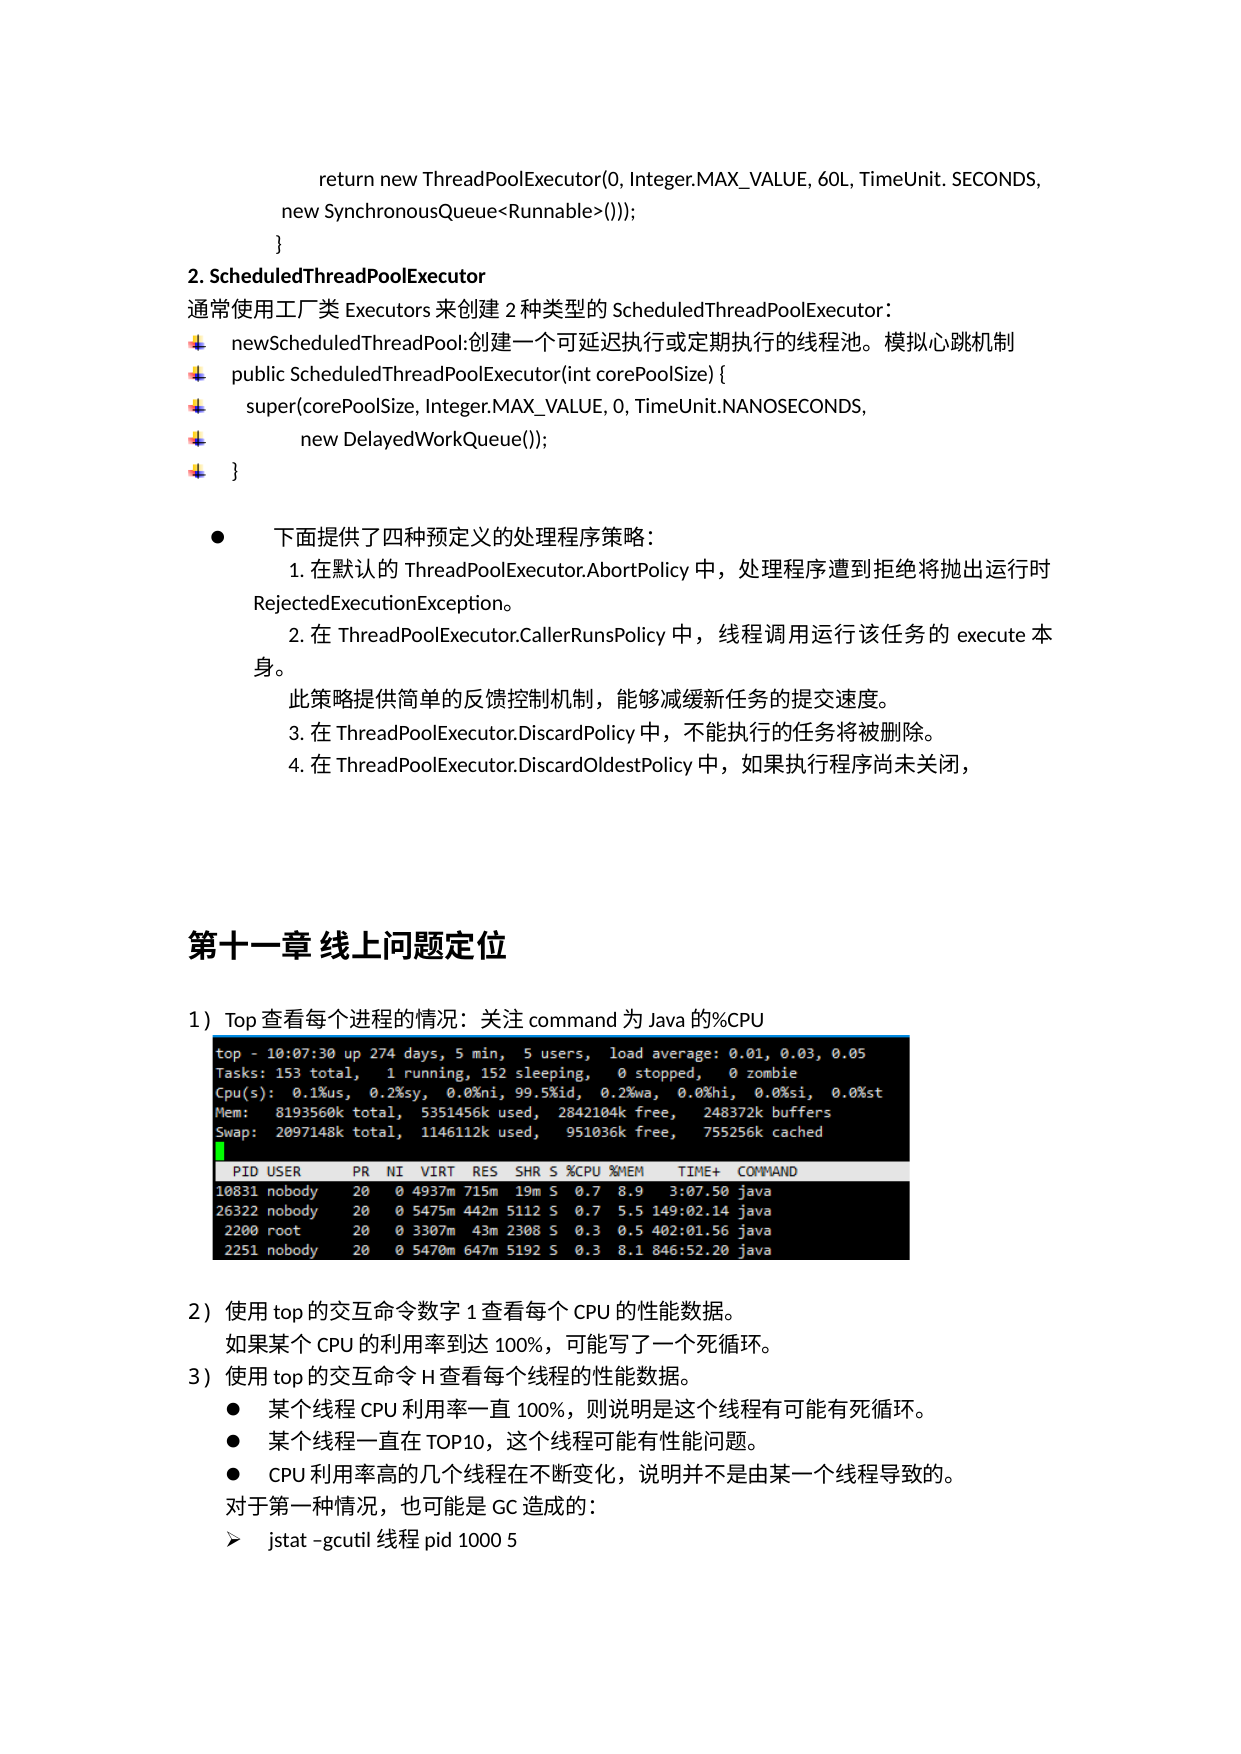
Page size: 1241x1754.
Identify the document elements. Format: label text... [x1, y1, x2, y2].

list public ScheduledThreadPoolExecutor(int corePoolSize) { [187, 357, 1053, 389]
text new SynchronousQueue<Runnable>())); [187, 194, 1053, 227]
picture [188, 397, 206, 414]
text return new ThreadPoolExecutor(0, Integer.MAX_VALUE, 60L, TimeUnit. SECONDS, [187, 162, 1053, 194]
list jstat –gcutil 线程pid 1000 5 [225, 1521, 1053, 1554]
picture [188, 429, 206, 447]
list Top 查看每个进程的情况：关注command为Java的%CPU [187, 1001, 1053, 1034]
text } [231, 227, 1053, 259]
list CPU利用率高的几个线程在不断变化，说明并不是由某一个线程导致的。 [225, 1456, 1053, 1489]
list super(corePoolSize, Integer.MAX_VALUE, 0, TimeUnit.NANOSECONDS, [187, 389, 1053, 422]
picture [188, 364, 206, 382]
list 某个线程一直在TOP10，这个线程可能有性能问题。 [225, 1424, 1053, 1456]
subtitle 2. ScheduledThreadPoolExecutor [187, 259, 1053, 292]
list 某个线程CPU利用率一直100%，则说明是这个线程有可能有死循环。 [225, 1391, 1053, 1424]
text 通常使用工厂类Executors来创建2种类型的ScheduledThreadPoolExecutor： [187, 292, 1053, 324]
picture [188, 333, 206, 351]
text 如果某个CPU的利用率到达100%，可能写了一个死循环。 [225, 1326, 1053, 1359]
subtitle 第十一章 线上问题定位 [187, 912, 1053, 977]
list 下面提供了四种预定义的处理程序策略： 1. 在默认的 ThreadPoolExecutor.AbortPolicy 中，处理程序遭到拒绝将抛出运行时RejectedExecutionException。 2. 在 ThreadPoolExecutor.CallerRunsPolicy中，线程调用运行该任务的 execute 本身。 此策略提供简单的反馈控制机制，能够减缓新任务的提交速度。 3. 在ThreadPoolExecutor.DiscardPolicy中，不能执行的任务将被删除。 4. 在ThreadPoolExecutor.DiscardOldestPolicy 中，如果执行程序尚未关闭， [209, 519, 1053, 779]
picture [212, 1035, 910, 1260]
list newScheduledThreadPool:创建一个可延迟执行或定期执行的线程池。模拟心跳机制 [187, 324, 1053, 357]
list } [187, 454, 1053, 487]
list 使用top的交互命令数字 1 查看每个CPU的性能数据。 [187, 1294, 1053, 1326]
list new DelayedWorkQueue()); [187, 422, 1053, 454]
list 使用top的交互命令H查看每个线程的性能数据。 [187, 1359, 1053, 1391]
picture [188, 462, 206, 479]
text 对于第一种情况，也可能是GC造成的： [225, 1489, 1053, 1521]
